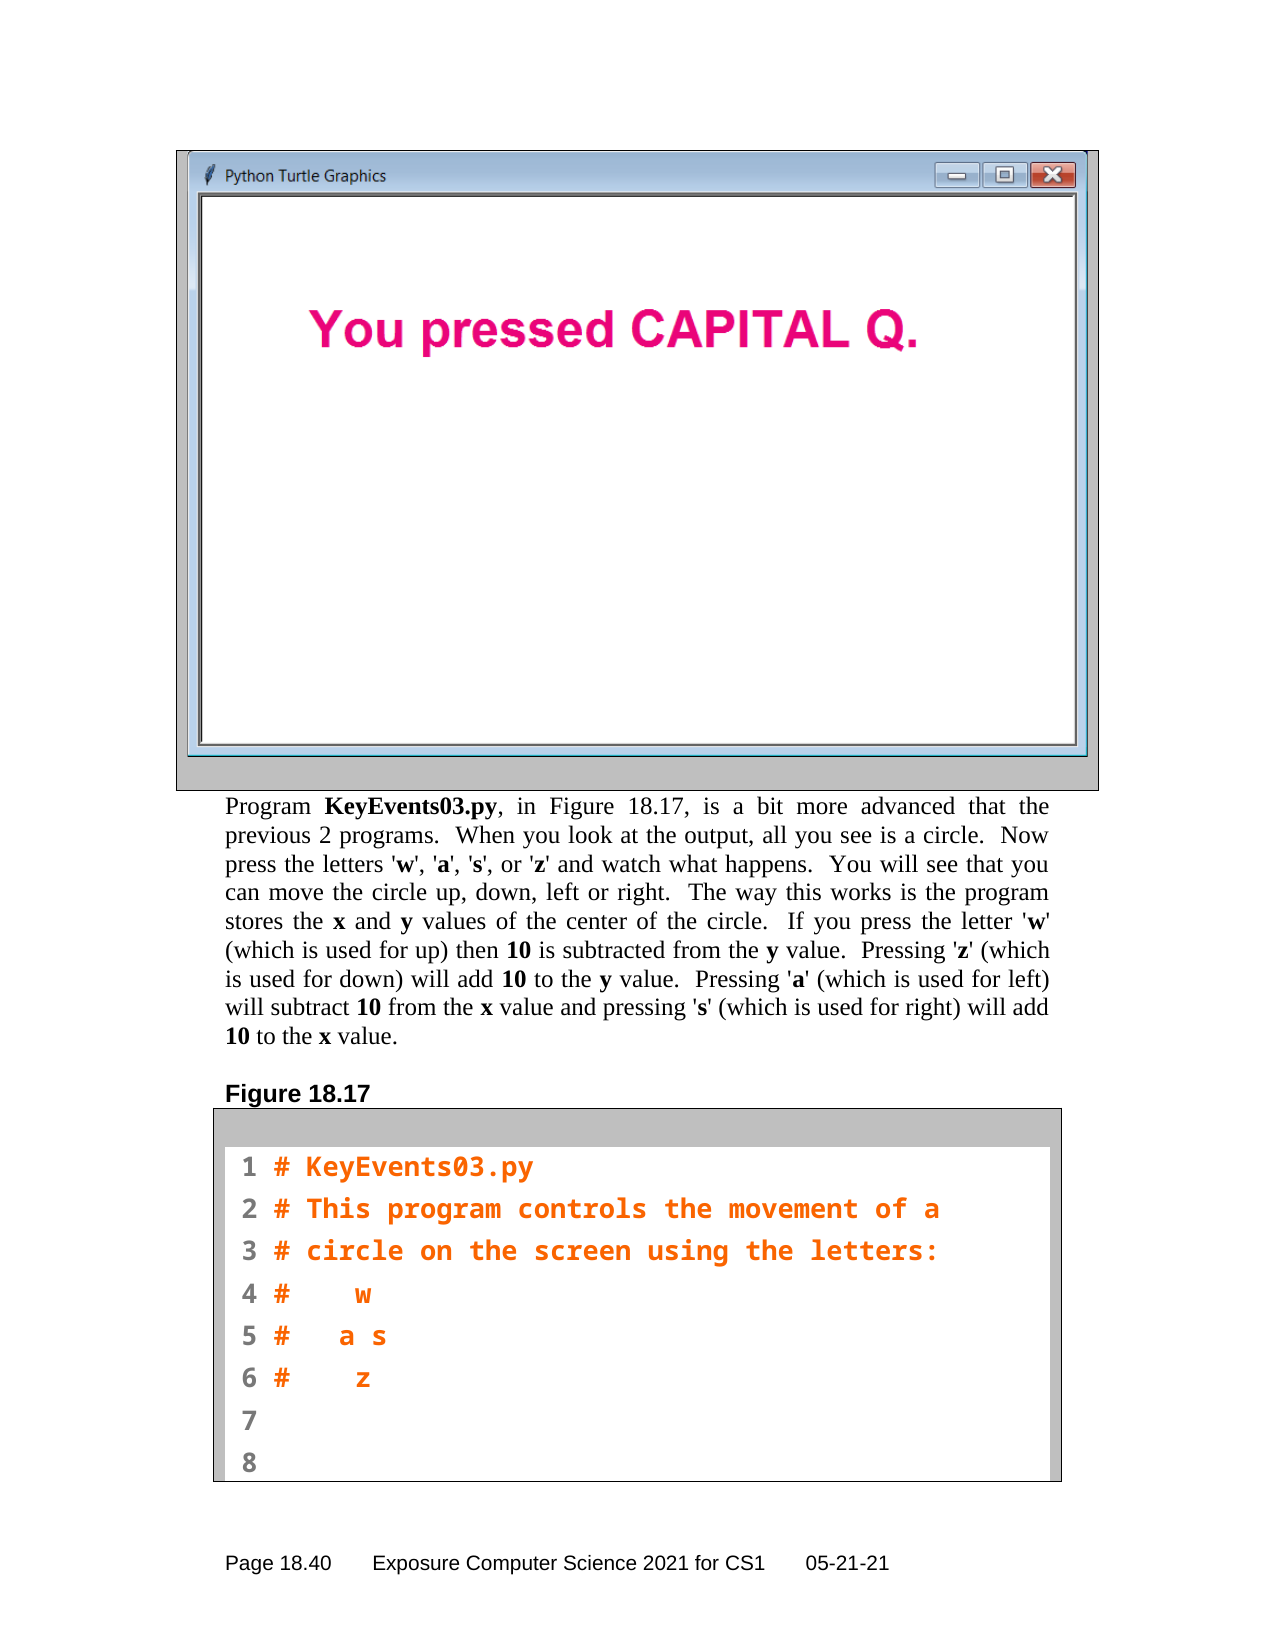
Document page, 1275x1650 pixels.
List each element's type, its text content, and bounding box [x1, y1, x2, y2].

picture [187, 151, 1088, 757]
text Program KeyEvents03.py, in Figure 18.17, is a bit more advanced that the previous 2 programs. When you look at the output, all you see is a circle. Now press the letters 'w', 'a', 's', or 'z' and watch what happens. You will see that you can move the circle up, down, left or right. The way this works is the program stores the x and y values of the center of the circle. If you press the letter 'w' (which is used for up) then 10 is subtracted from the y value. Pressing 'z' (which is used for down) will add 10 to the y value. Pressing 'a' (which is used for left) will subtract 10 from the x value and pressing 's' (which is used for right) will add 10 to the x value. [225, 791, 1050, 1050]
table_header 1 # KeyEvents02.py 2 # This program demonstrates that the computer 3 # can "listen" for multiple different keys. 4 # It also shows that CAPITAL 'Q' and lowercase 'q' 5 # are treated as different keys. 6 7 8 from Graphics import * 9 10 11 def displayq(): 12 clear() 13 setRandomColor() 14 drawString("You pressed lowercase q.",100,150,"Arial",28,"bold") 15 update() 16 17 def displayQ(): 18 clear() 19 setRandomColor() 20 drawString("You pressed CAPITAL Q.",100,150,"Arial",28,"bold") 21 update() 22 23 24 25 ########## 26 # MAIN # 27 ########## 28 29 30 beginGrfx(800,500) 31 listen() 32 onkey(displayq,"q") 33 onkey(displayQ,"Q") 34 endGrfx() [177, 151, 1098, 790]
text Figure 18.17 [225, 1079, 1050, 1107]
